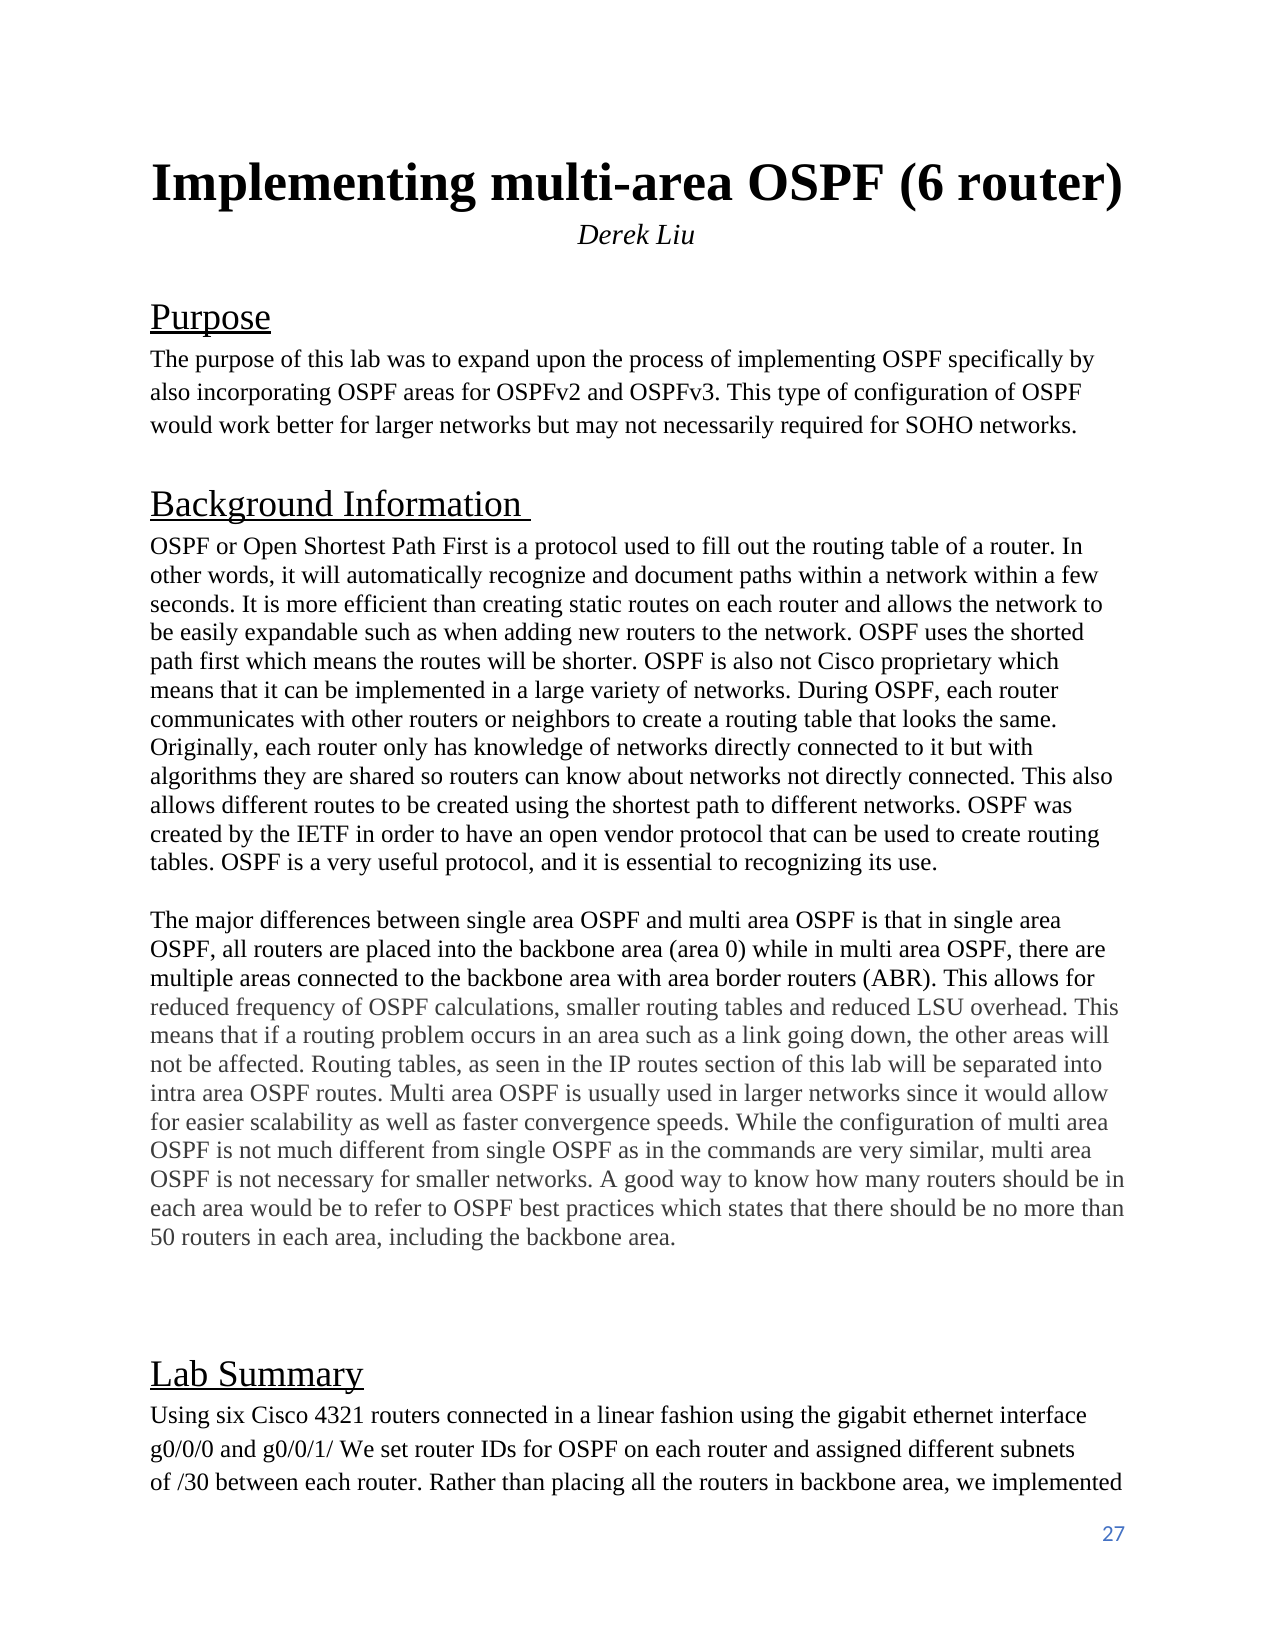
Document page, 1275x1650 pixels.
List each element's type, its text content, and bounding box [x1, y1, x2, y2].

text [150, 1401, 1125, 1495]
text Lab Summary [150, 1351, 1125, 1394]
text Background Information [150, 482, 1125, 525]
text The major differences between single area OSPF and multi area OSPF is that in single area OSPF, all routers are placed into the backbone area (area 0) while in multi area OSPF, there are multiple areas connected to the backbone area with area border routers (ABR). This allows for reduced frequency of OSPF calculations, smaller routing tables and reduced LSU overhead. This means that if a routing problem occurs in an area such as a link going down, the other areas will not be affected. Routing tables, as seen in the IP routes section of this lab will be separated into intra area OSPF routes. Multi area OSPF is usually used in larger networks since it would allow for easier scalability as well as faster convergence speeds. While the configuration of multi area OSPF is not much different from single OSPF as in the commands are very similar, multi area OSPF is not necessary for smaller networks. A good way to know how many routers should be in each area would be to refer to OSPF best practices which states that there should be no more than 50 routers in each area, including the backbone area. [150, 905, 1125, 1250]
text The purpose of this lab was to expand upon the process of implementing OSPF specifically by also incorporating OSPF areas for OSPFv2 and OSPFv3. This type of configuration of OSPF would work better for larger networks but may not necessarily required for SOHO networks. [150, 344, 1125, 439]
text Purpose [150, 294, 1125, 337]
text OSPF or Open Shortest Path First is a protocol used to fill out the routing table of a router. In other words, it will automatically recognize and document paths within a network within a few seconds. It is more efficient than creating static routes on each router and allows the network to be easily expandable such as when adding new routers to the network. OSPF uses the shorted path first which means the routes will be shorter. OSPF is also not Cisco proprietary which means that it can be implemented in a large variety of networks. During OSPF, each router communicates with other routers or neighbors to create a routing table that looks the same. Originally, each router only has knowledge of networks directly connected to it but with algorithms they are shared so routers can know about networks not directly connected. This also allows different routes to be created using the shortest path to different networks. OSPF was created by the IETF in order to have an open vendor protocol that can be used to create routing tables. OSPF is a very useful protocol, and it is essential to recognizing its use. [150, 531, 1125, 876]
text Implementing multi-area OSPF (6 router) Derek Liu [150, 150, 1125, 251]
